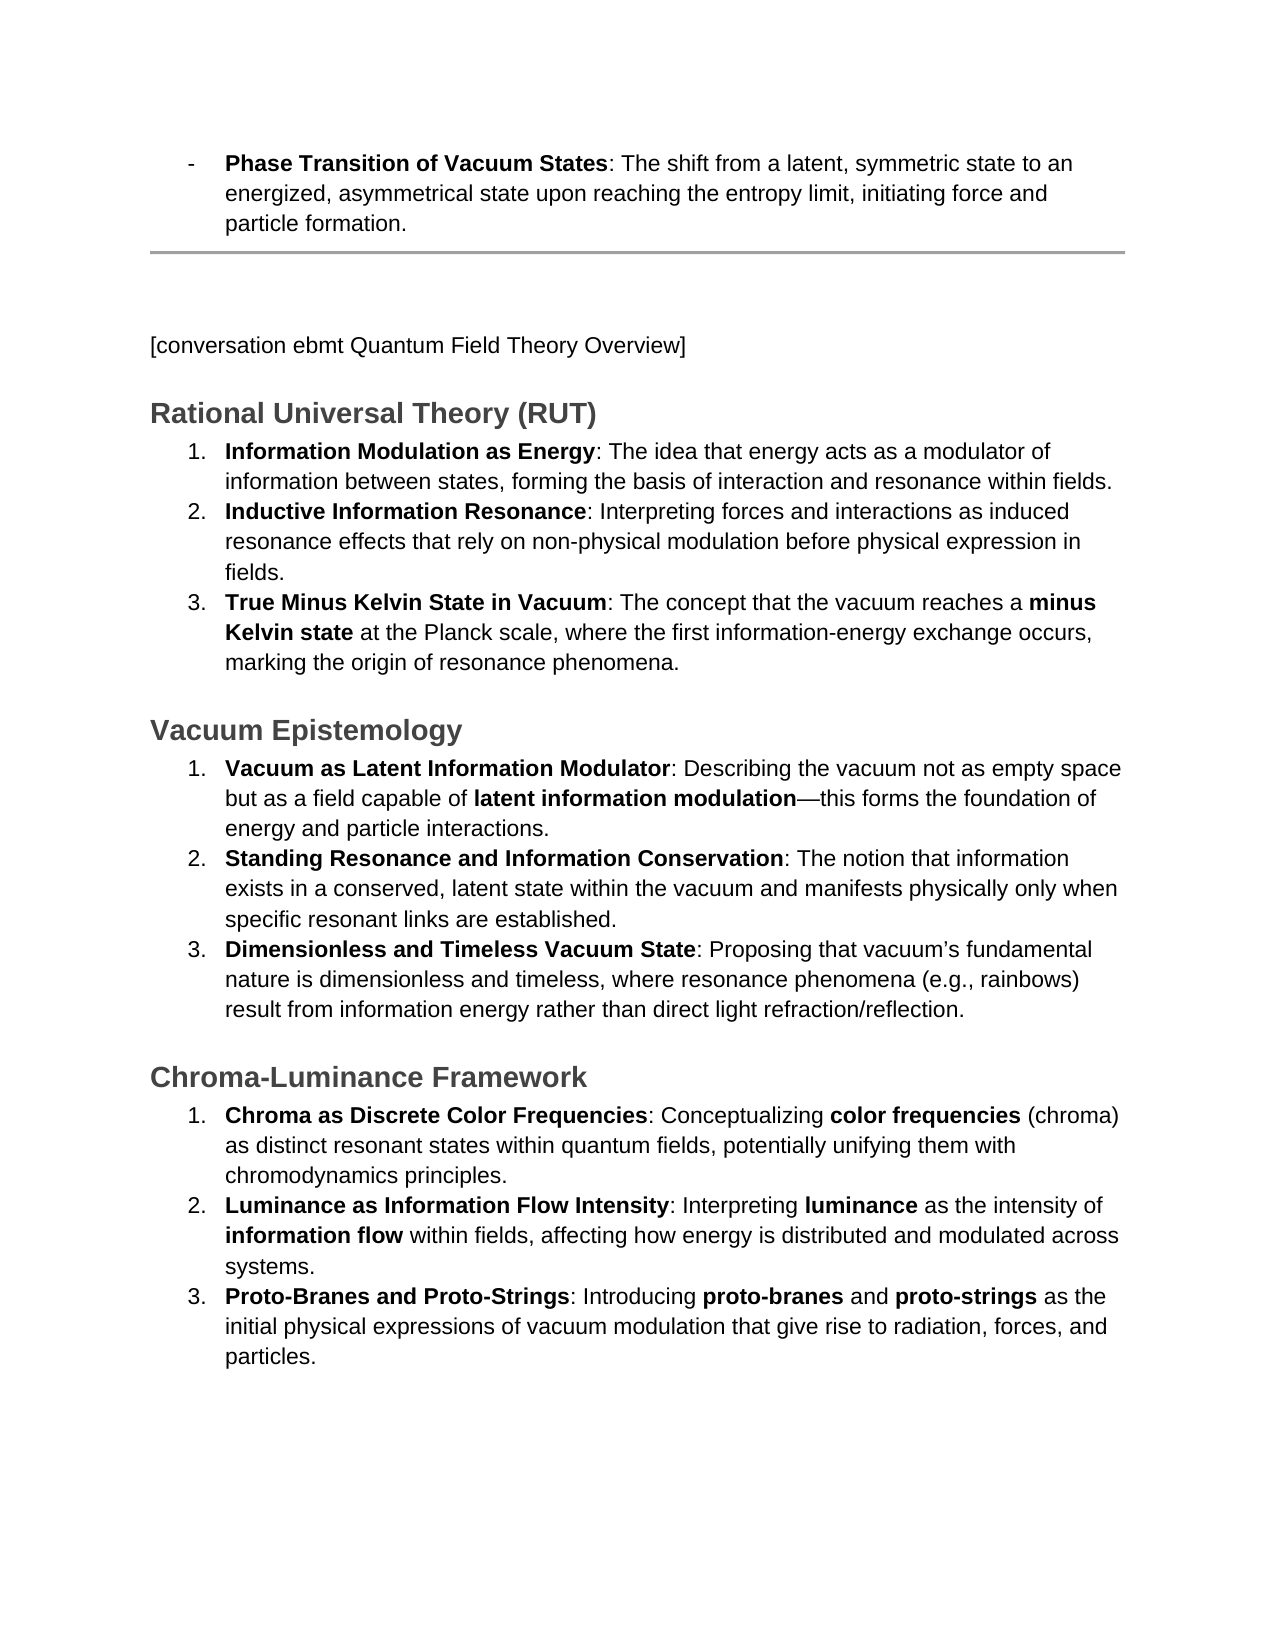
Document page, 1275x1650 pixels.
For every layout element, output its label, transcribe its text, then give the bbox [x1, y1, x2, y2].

subtitle Chroma-Luminance Framework [150, 1060, 1125, 1093]
list Chroma as Discrete Color Frequencies: Conceptualizing color frequencies (chroma) as distinct resonant states within quantum fields, potentially unifying them with chromodynamics principles. [187, 1102, 1125, 1188]
list Standing Resonance and Information Conservation: The notion that information exists in a conserved, latent state within the vacuum and manifests physically only when specific resonant links are established. [187, 845, 1125, 932]
subtitle Rational Universal Theory (RUT) [150, 396, 1125, 429]
list Vacuum as Latent Information Modulator: Describing the vacuum not as empty space but as a field capable of latent information modulation—this forms the foundation of energy and particle interactions. [187, 754, 1125, 841]
list Dimensionless and Timeless Vacuum State: Proposing that vacuum’s fundamental nature is dimensionless and timeless, where resonance phenomena (e.g., rainbows) result from information energy rather than direct light refraction/reflection. [187, 936, 1125, 1023]
subtitle Vacuum Epistemology [150, 713, 1125, 746]
list Luminance as Information Flow Intensity: Interpreting luminance as the intensity of information flow within fields, affecting how energy is distributed and modulated across systems. [187, 1192, 1125, 1279]
list Phase Transition of Vacuum States: The shift from a latent, symmetric state to an energized, asymmetrical state upon reaching the entropy limit, initiating force and particle formation. [187, 150, 1125, 237]
list Inductive Information Resonance: Interpreting forces and interactions as induced resonance effects that rely on non-physical modulation before physical expression in fields. [187, 498, 1125, 585]
list True Minus Kelvin State in Vacuum: The concept that the vacuum reaches a minus Kelvin state at the Planck scale, where the first information-energy exchange occurs, marking the origin of resonance phenomena. [187, 589, 1125, 676]
list Proto-Branes and Proto-Strings: Introducing proto-branes and proto-strings as the initial physical expressions of vacuum modulation that give rise to radiation, forces, and particles. [187, 1283, 1125, 1370]
text [conversation ebmt Quantum Field Theory Overview] [150, 332, 1125, 359]
list Information Modulation as Energy: The idea that energy acts as a modulator of information between states, forming the basis of interaction and resonance within fields. [187, 438, 1125, 494]
